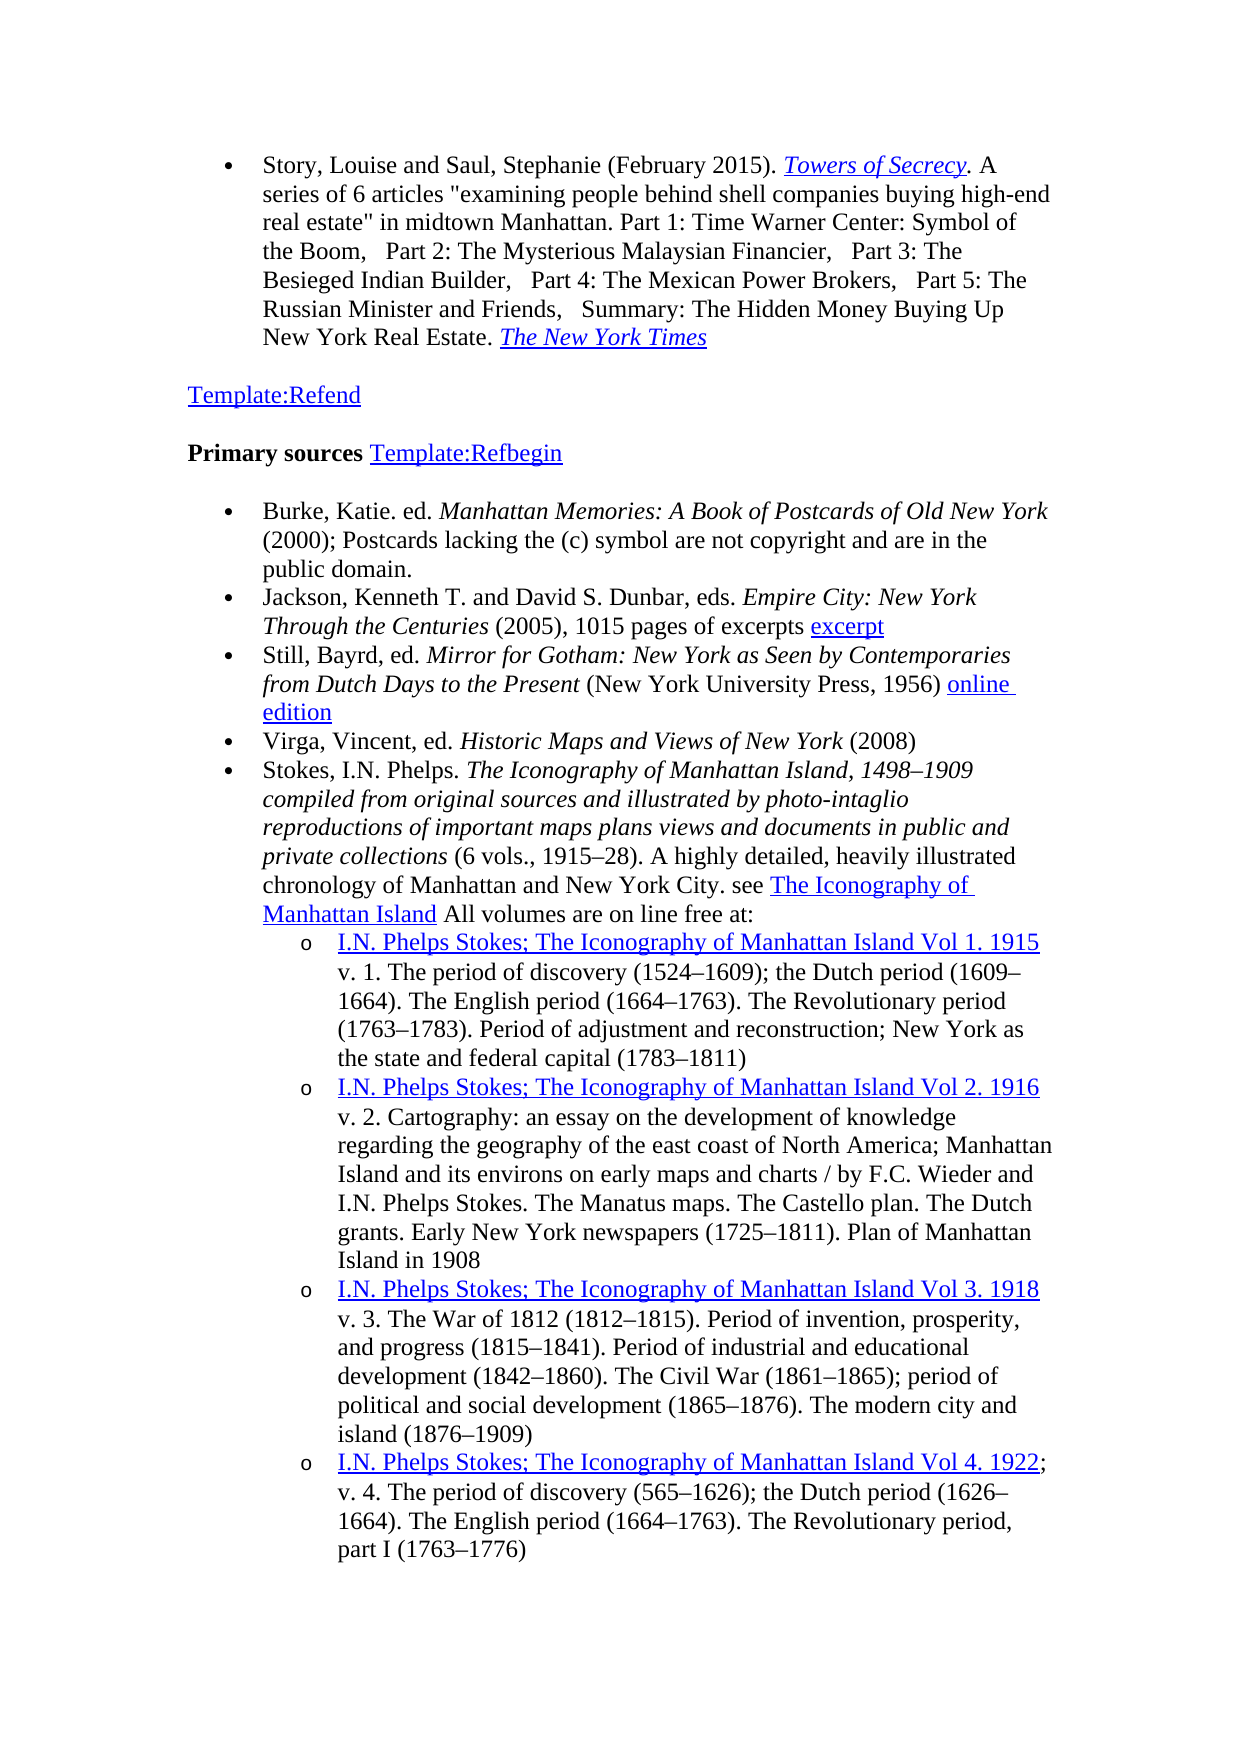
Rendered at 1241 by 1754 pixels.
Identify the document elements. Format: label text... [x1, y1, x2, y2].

list Still, Bayrd, ed. Mirror for Gotham: New York as Seen by Contemporaries from Dutch Days to the Present (New York University Press, 1956) online edition [225, 640, 1053, 726]
list Stokes, I.N. Phelps. The Iconography of Manhattan Island, 1498–1909 compiled from original sources and illustrated by photo-intaglio reproductions of important maps plans views and documents in public and private collections (6 vols., 1915–28). A highly detailed, heavily illustrated chronology of Manhattan and New York City. see The Iconography of Manhattan Island All volumes are on line free at: [225, 755, 1053, 927]
list Story, Louise and Saul, Stephanie (February 2015). Towers of Secrecy. A series of 6 articles "examining people behind shell companies buying high-end real estate" in midtown Manhattan. Part 1: Time Warner Center: Symbol of the Boom, Part 2: The Mysterious Malaysian Financier, Part 3: The Besieged Indian Builder, Part 4: The Mexican Power Brokers, Part 5: The Russian Minister and Friends, Summary: The Hidden Money Buying Up New York Real Estate. The New York Times [225, 150, 1053, 351]
list I.N. Phelps Stokes; The Iconography of Manhattan Island Vol 2. 1916 v. 2. Cartography: an essay on the development of knowledge regarding the geography of the east coast of North America; Manhattan Island and its environs on early maps and charts / by F.C. Wieder and I.N. Phelps Stokes. The Manatus maps. The Castello plan. The Dutch grants. Early New York newspapers (1725–1811). Plan of Manhattan Island in 1908 [300, 1072, 1053, 1274]
list Virga, Vincent, ed. Historic Maps and Views of New York (2008) [225, 726, 1053, 755]
list I.N. Phelps Stokes; The Iconography of Manhattan Island Vol 4. 1922; v. 4. The period of discovery (565–1626); the Dutch period (1626–1664). The English period (1664–1763). The Revolutionary period, part I (1763–1776) [300, 1447, 1053, 1563]
list I.N. Phelps Stokes; The Iconography of Manhattan Island Vol 3. 1918 v. 3. The War of 1812 (1812–1815). Period of invention, prosperity, and progress (1815–1841). Period of industrial and educational development (1842–1860). The Civil War (1861–1865); period of political and social development (1865–1876). The modern city and island (1876–1909) [300, 1274, 1053, 1447]
list Burke, Katie. ed. Manhattan Memories: A Book of Postcards of Old New York (2000); Postcards lacking the (c) symbol are not copyright and are in the public domain. [225, 496, 1053, 582]
text Primary sources Template:Refbegin [187, 438, 1053, 467]
list Jackson, Kenneth T. and David S. Dunbar, eds. Empire City: New York Through the Centuries (2005), 1015 pages of excerpts excerpt [225, 582, 1053, 640]
list I.N. Phelps Stokes; The Iconography of Manhattan Island Vol 1. 1915 v. 1. The period of discovery (1524–1609); the Dutch period (1609–1664). The English period (1664–1763). The Revolutionary period (1763–1783). Period of adjustment and reconstruction; New York as the state and federal capital (1783–1811) [300, 927, 1053, 1072]
text Template:Refend [187, 380, 1053, 409]
